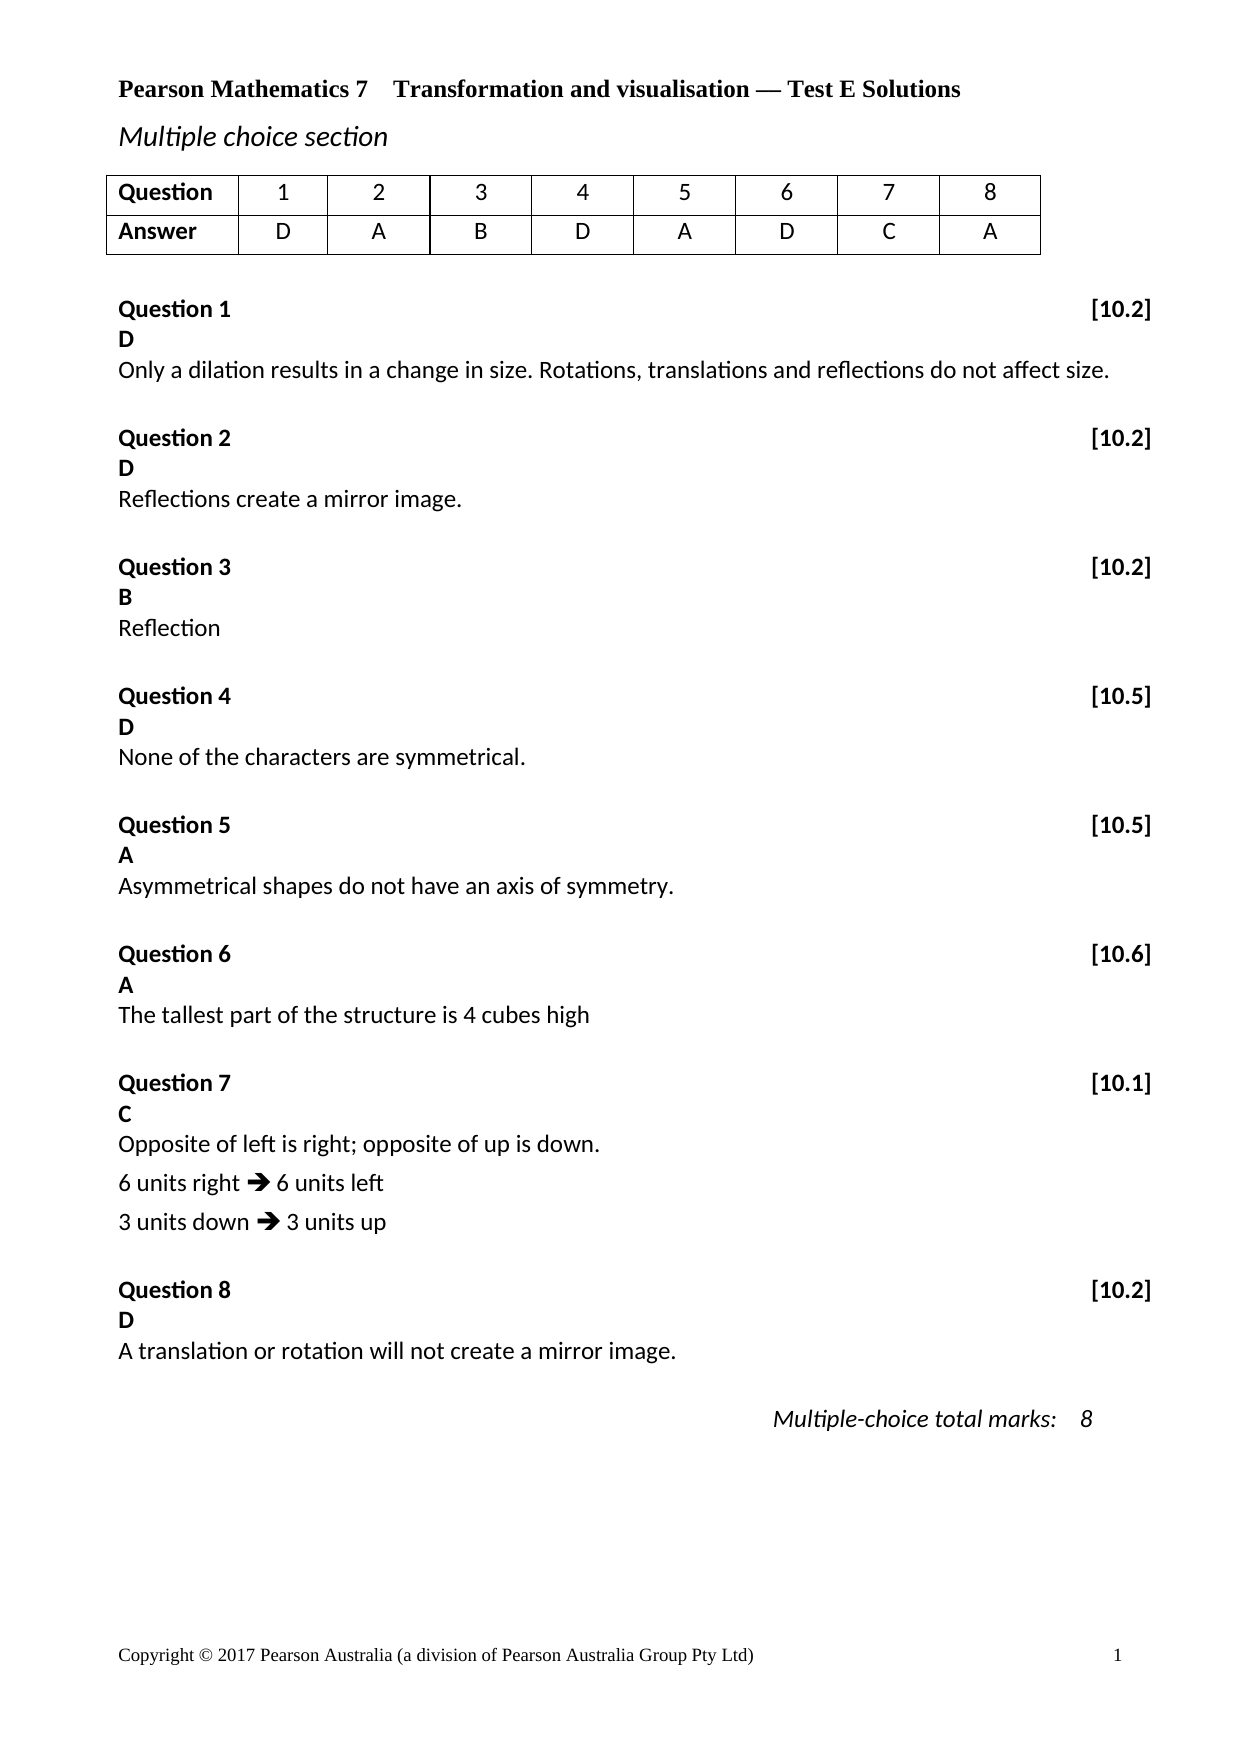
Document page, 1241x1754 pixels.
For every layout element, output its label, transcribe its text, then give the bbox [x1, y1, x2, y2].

subtitle Multiple choice section [118, 118, 1122, 154]
subtitle Question 2 [10.2] [118, 422, 1122, 452]
table_header 3 [431, 176, 531, 214]
text Asymmetrical shapes do not have an axis of symmetry. [118, 870, 1122, 901]
table_cell A [328, 216, 429, 254]
text A translation or rotation will not create a mirror image. [118, 1335, 1122, 1366]
table_header 8 [940, 176, 1040, 214]
text Reflection [118, 612, 1122, 643]
subtitle B [118, 582, 1122, 612]
text Reflections create a mirror image. [118, 483, 1122, 513]
table_header 7 [838, 176, 939, 214]
subtitle Question 6 [10.6] [118, 938, 1122, 969]
text Multiple-choice total marks: 8 [118, 1403, 1092, 1434]
subtitle C [118, 1098, 1122, 1128]
table_header 5 [634, 176, 735, 214]
subtitle D [118, 452, 1122, 483]
table_cell Answer [107, 216, 238, 254]
subtitle A [118, 840, 1122, 870]
subtitle Question 8 [10.2] [118, 1274, 1122, 1304]
table_cell D [532, 216, 633, 254]
subtitle D [118, 1304, 1122, 1335]
table_header 4 [532, 176, 633, 214]
table_cell B [431, 216, 531, 254]
text 6 units right 6 units left [118, 1167, 1122, 1198]
text 3 units down 3 units up [118, 1206, 1122, 1237]
table_cell D [736, 216, 837, 254]
table_header 2 [328, 176, 429, 214]
table_header 1 [239, 176, 327, 214]
table_cell D [239, 216, 327, 254]
subtitle D [118, 711, 1122, 741]
table_header Question [107, 176, 238, 214]
text None of the characters are symmetrical. [118, 741, 1122, 772]
table_cell C [838, 216, 939, 254]
subtitle D [118, 323, 1122, 354]
subtitle Question 4 [10.5] [118, 680, 1122, 711]
subtitle Question 7 [10.1] [118, 1067, 1122, 1098]
text Only a dilation results in a change in size. Rotations, translations and reflections do not affect size. [118, 354, 1122, 384]
subtitle Question 5 [10.5] [118, 809, 1122, 840]
text The tallest part of the structure is 4 cubes high [118, 999, 1122, 1030]
subtitle A [118, 969, 1122, 999]
table_cell A [634, 216, 735, 254]
table_cell A [940, 216, 1040, 254]
table_header 6 [736, 176, 837, 214]
subtitle Question 3 [10.2] [118, 551, 1122, 582]
subtitle Question 1 [10.2] [118, 293, 1122, 323]
text Opposite of left is right; opposite of up is down. [118, 1128, 1122, 1159]
